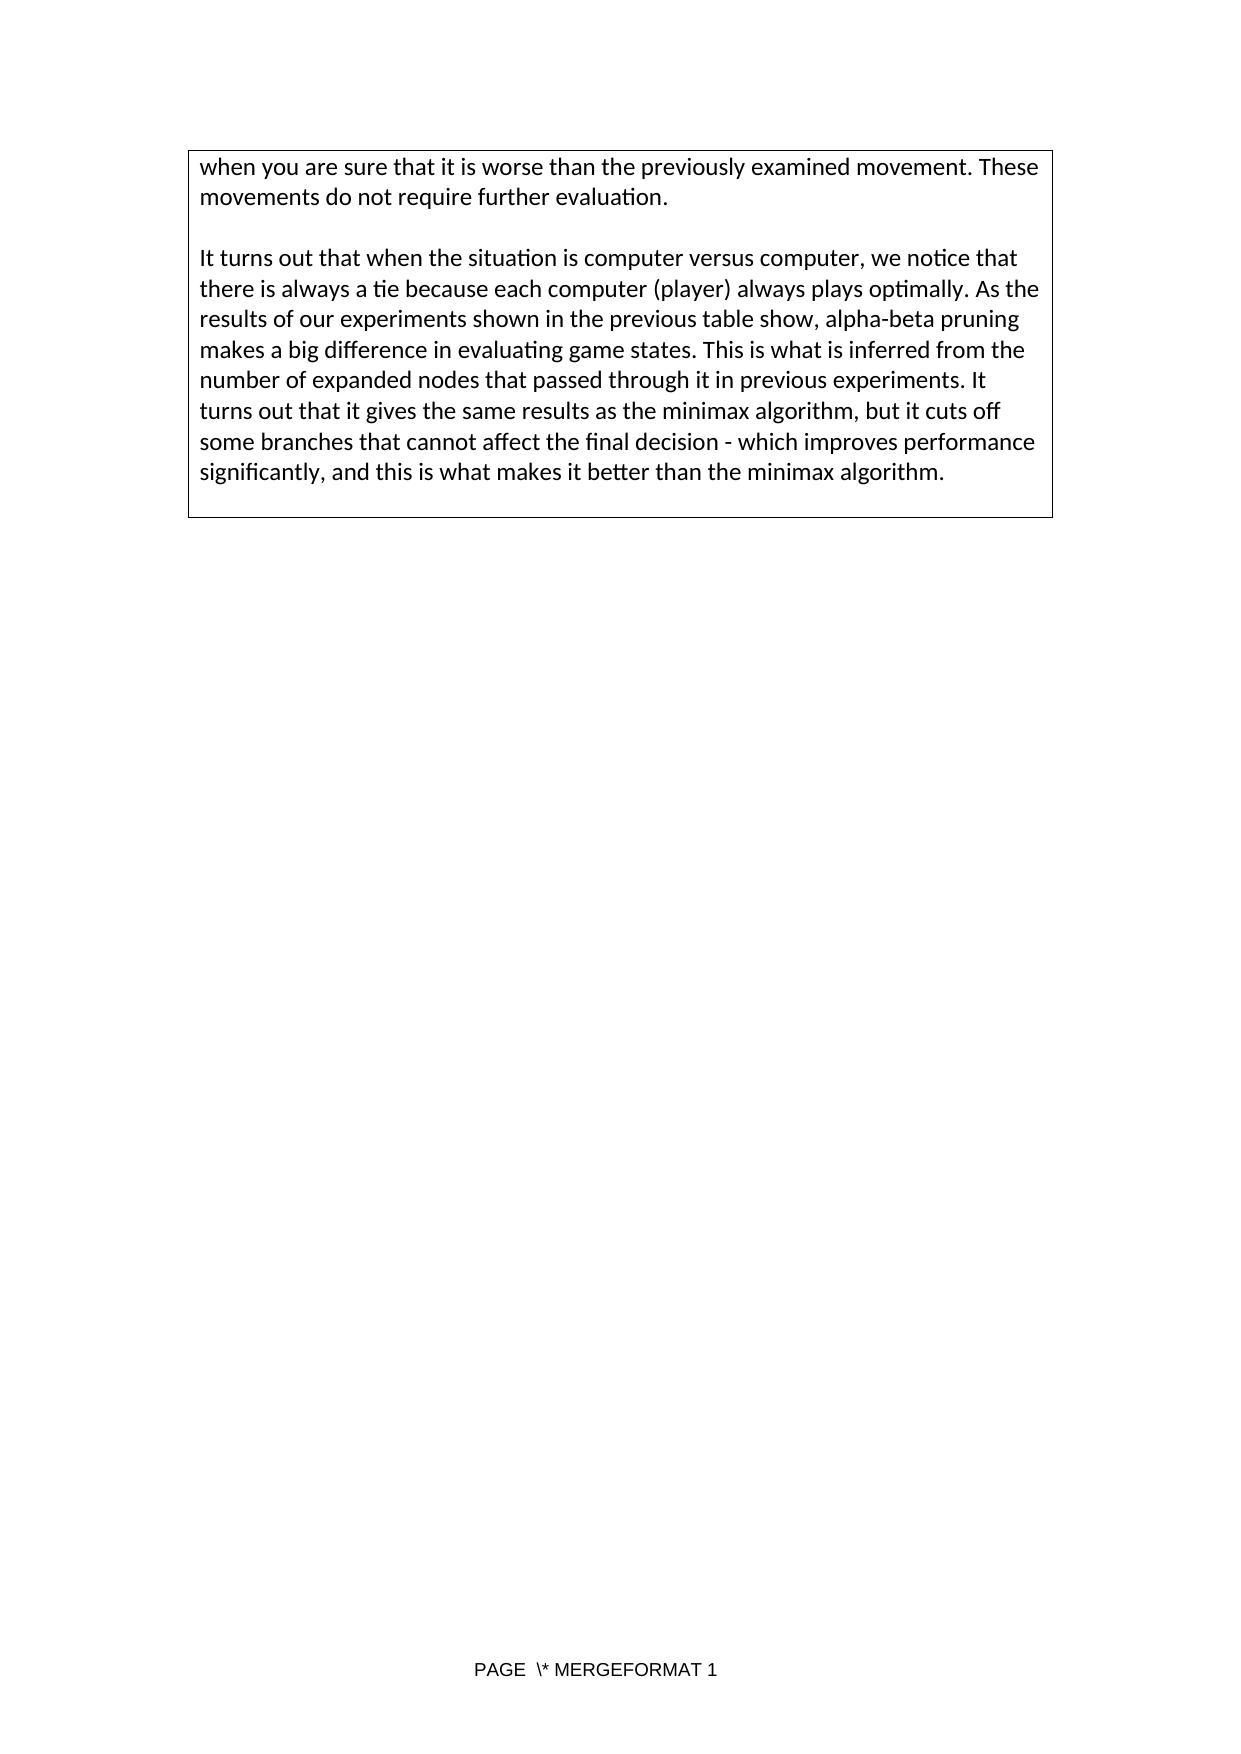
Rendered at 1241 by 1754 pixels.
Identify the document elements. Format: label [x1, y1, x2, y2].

table_cell [189, 151, 1052, 517]
